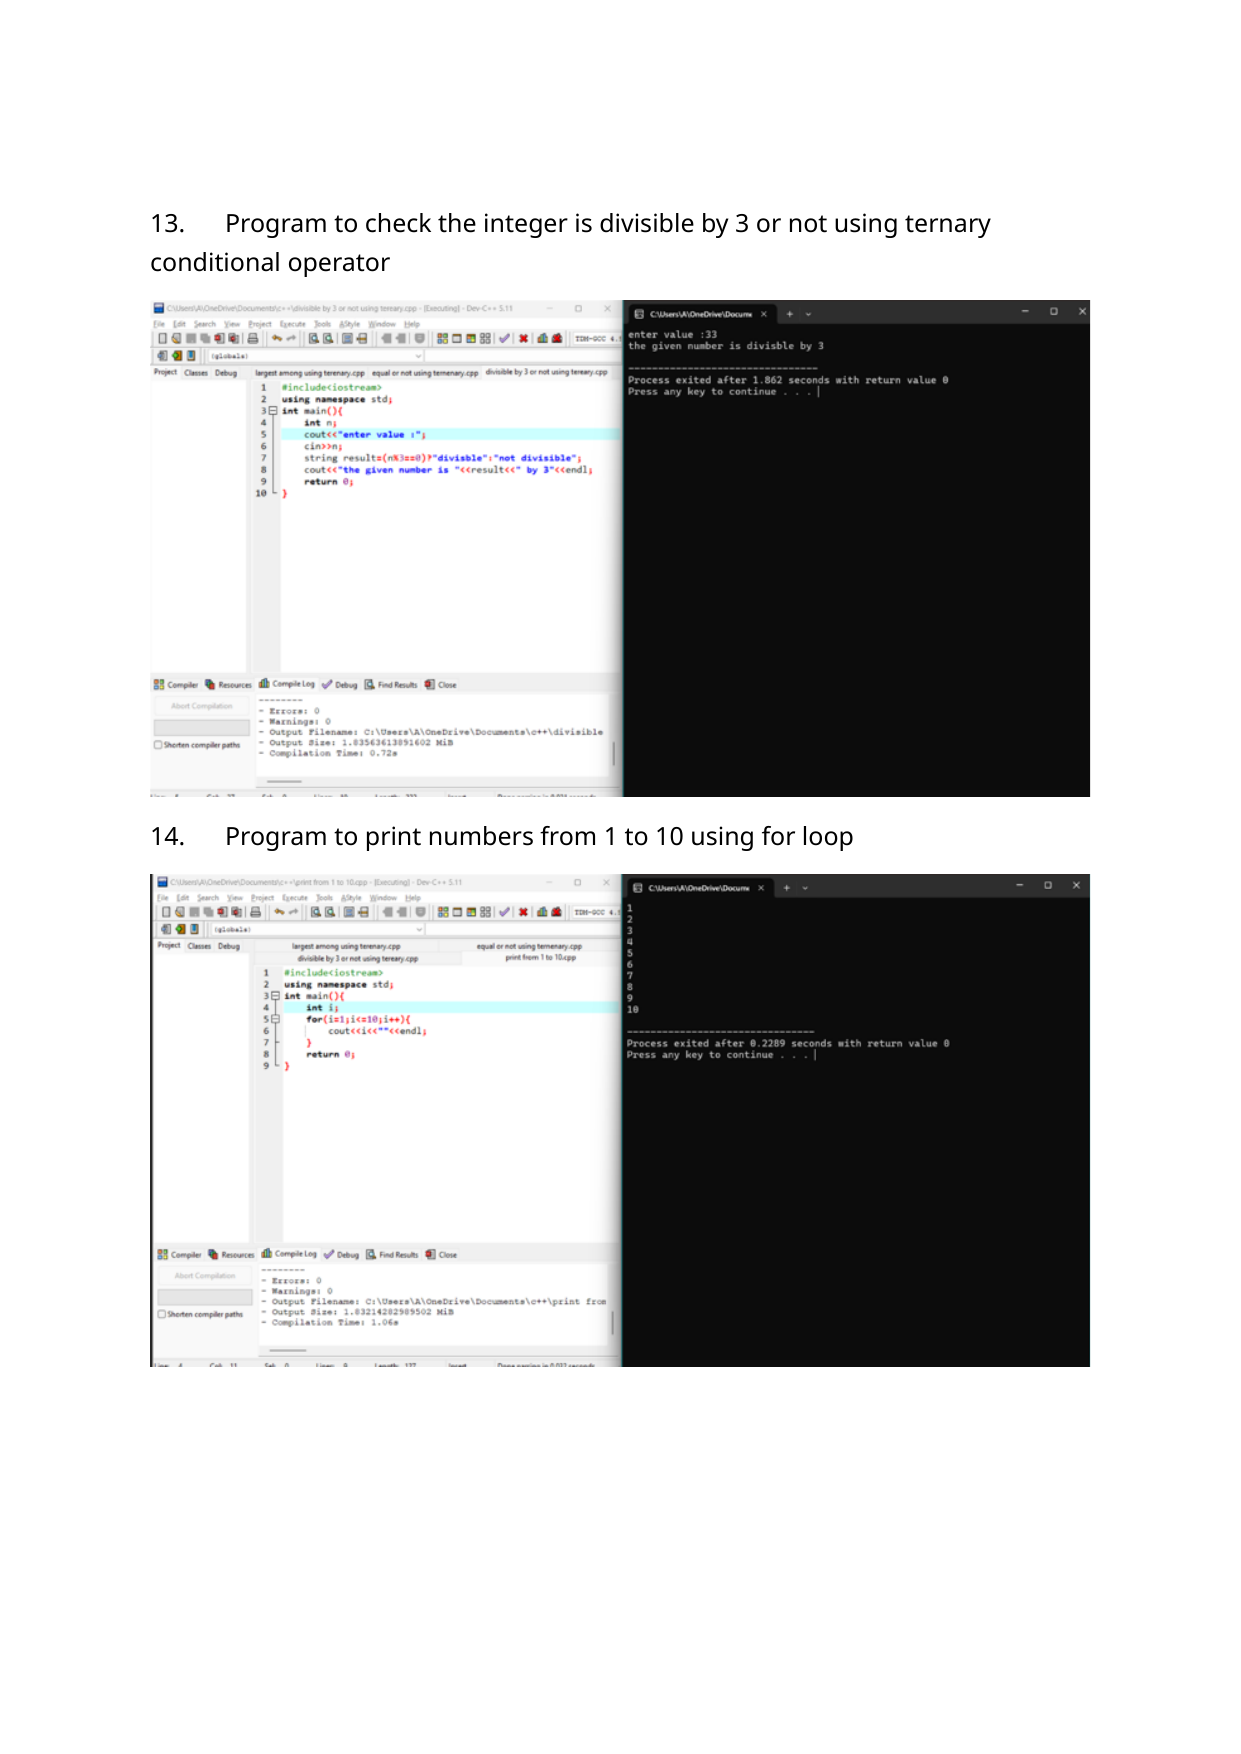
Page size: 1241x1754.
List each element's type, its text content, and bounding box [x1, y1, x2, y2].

text 13. Program to check the integer is divisible by 3 or not using ternary conditional operator [150, 206, 1090, 279]
text 14. Program to print numbers from 1 to 10 using for loop [150, 818, 1090, 853]
picture [150, 300, 1091, 797]
picture [150, 874, 1091, 1367]
